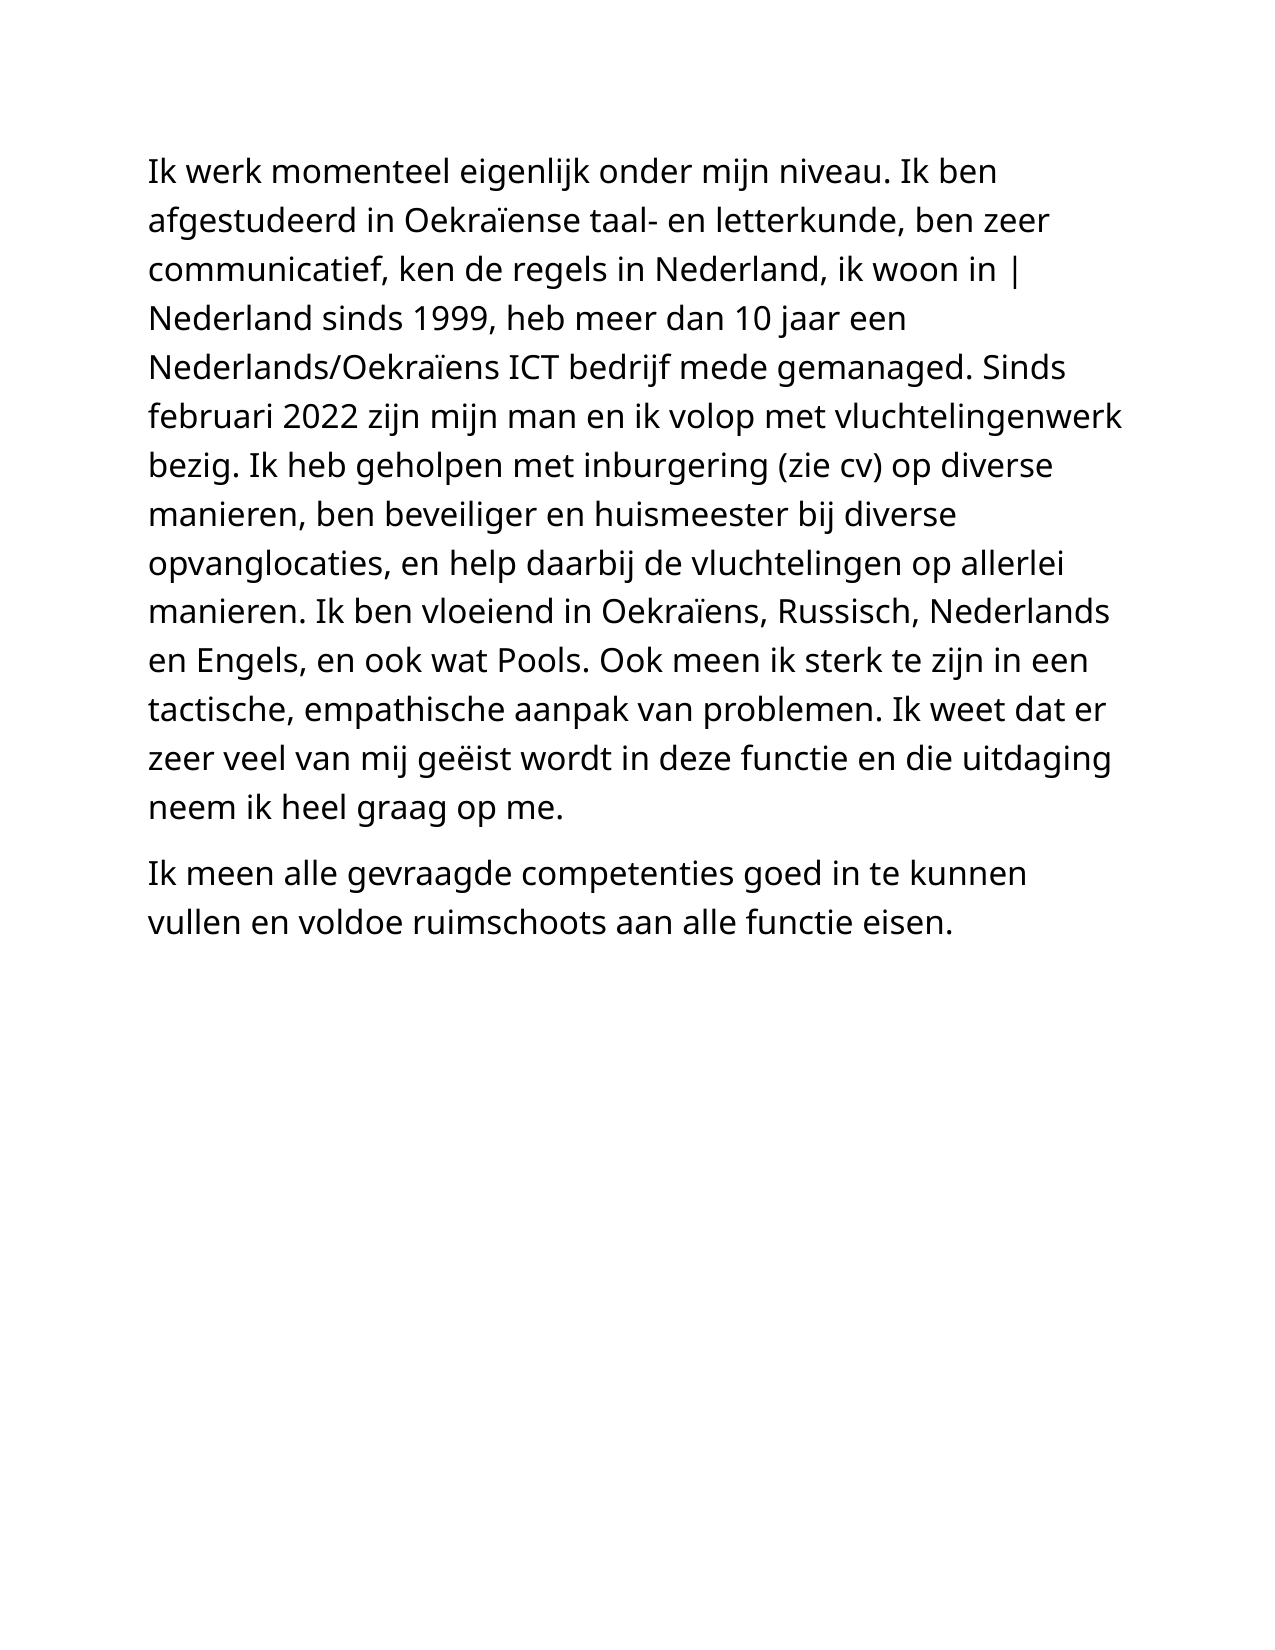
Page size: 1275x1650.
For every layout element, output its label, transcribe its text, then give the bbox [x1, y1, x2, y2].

text Ik meen alle gevraagde competenties goed in te kunnen vullen en voldoe ruimschoots aan alle functie eisen. [148, 850, 1127, 944]
text Ik werk momenteel eigenlijk onder mijn niveau. Ik ben afgestudeerd in Oekraïense taal- en letterkunde, ben zeer communicatief, ken de regels in Nederland, ik woon in |Nederland sinds 1999, heb meer dan 10 jaar een Nederlands/Oekraïens ICT bedrijf mede gemanaged. Sinds februari 2022 zijn mijn man en ik volop met vluchtelingenwerk bezig. Ik heb geholpen met inburgering (zie cv) op diverse manieren, ben beveiliger en huismeester bij diverse opvanglocaties, en help daarbij de vluchtelingen op allerlei manieren. Ik ben vloeiend in Oekraïens, Russisch, Nederlands en Engels, en ook wat Pools. Ook meen ik sterk te zijn in een tactische, empathische aanpak van problemen. Ik weet dat er zeer veel van mij geëist wordt in deze functie en die uitdaging neem ik heel graag op me. [148, 148, 1127, 829]
